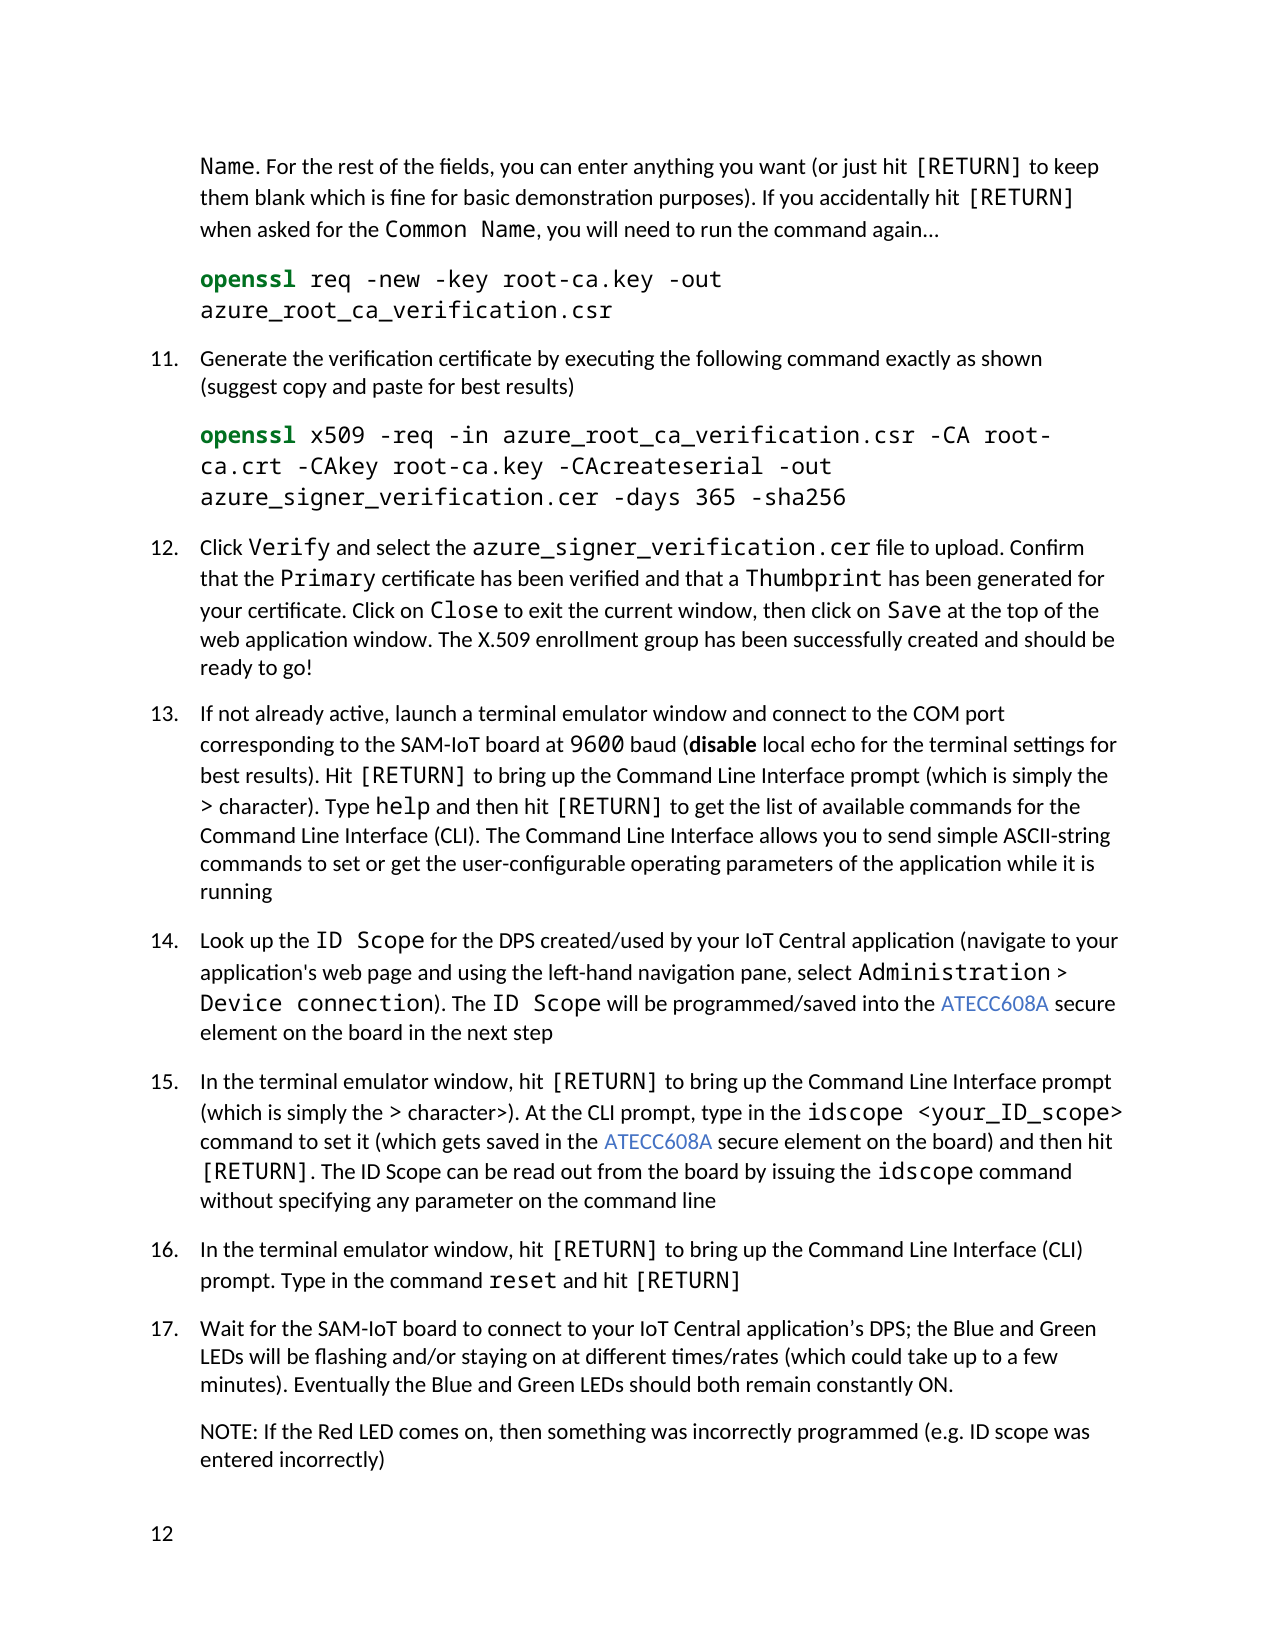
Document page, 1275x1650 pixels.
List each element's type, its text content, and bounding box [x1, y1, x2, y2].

list Click Verify and select the azure_signer_verification.cer file to upload. Confirm that the Primary certificate has been verified and that a Thumbprint has been generated for your certificate. Click on Close to exit the current window, then click on Save at the top of the web application window. The X.509 enrollment group has been successfully created and should be ready to go! [150, 531, 1125, 681]
list Wait for the SAM-IoT board to connect to your IoT Central application’s DPS; the Blue and Green LEDs will be flashing and/or staying on at different times/rates (which could take up to a few minutes). Eventually the Blue and Green LEDs should both remain constantly ON. [150, 1314, 1125, 1398]
list Generate the verification certificate by executing the following command exactly as shown (suggest copy and paste for best results) [150, 344, 1125, 400]
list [150, 150, 1125, 244]
list openssl x509 -req -in azure_root_ca_verification.csr -CA root-ca.crt -CAkey root-ca.key -CAcreateserial -out azure_signer_verification.cer -days 365 -sha256 [150, 418, 1125, 512]
list In the terminal emulator window, hit [RETURN] to bring up the Command Line Interface (CLI) prompt. Type in the command reset and hit [RETURN] [150, 1233, 1125, 1296]
list openssl req -new -key root-ca.key -out azure_root_ca_verification.csr [150, 262, 1125, 325]
list If not already active, launch a terminal emulator window and connect to the COM port corresponding to the SAM-IoT board at 9600 baud (disable local echo for the terminal settings for best results). Hit [RETURN] to bring up the Command Line Interface prompt (which is simply the > character). Type help and then hit [RETURN] to get the list of available commands for the Command Line Interface (CLI). The Command Line Interface allows you to send simple ASCII-string commands to set or get the user-configurable operating parameters of the application while it is running [150, 699, 1125, 905]
list Look up the ID Scope for the DPS created/used by your IoT Central application (navigate to your application's web page and using the left-hand navigation pane, select Administration > Device connection). The ID Scope will be programmed/saved into the ATECC608A secure element on the board in the next step [150, 924, 1125, 1046]
list NOTE: If the Red LED comes on, then something was incorrectly programmed (e.g. ID scope was entered incorrectly) [150, 1417, 1125, 1473]
list In the terminal emulator window, hit [RETURN] to bring up the Command Line Interface prompt (which is simply the > character>). At the CLI prompt, type in the idscope <your_ID_scope> command to set it (which gets saved in the ATECC608A secure element on the board) and then hit [RETURN]. The ID Scope can be read out from the board by issuing the idscope command without specifying any parameter on the command line [150, 1065, 1125, 1214]
